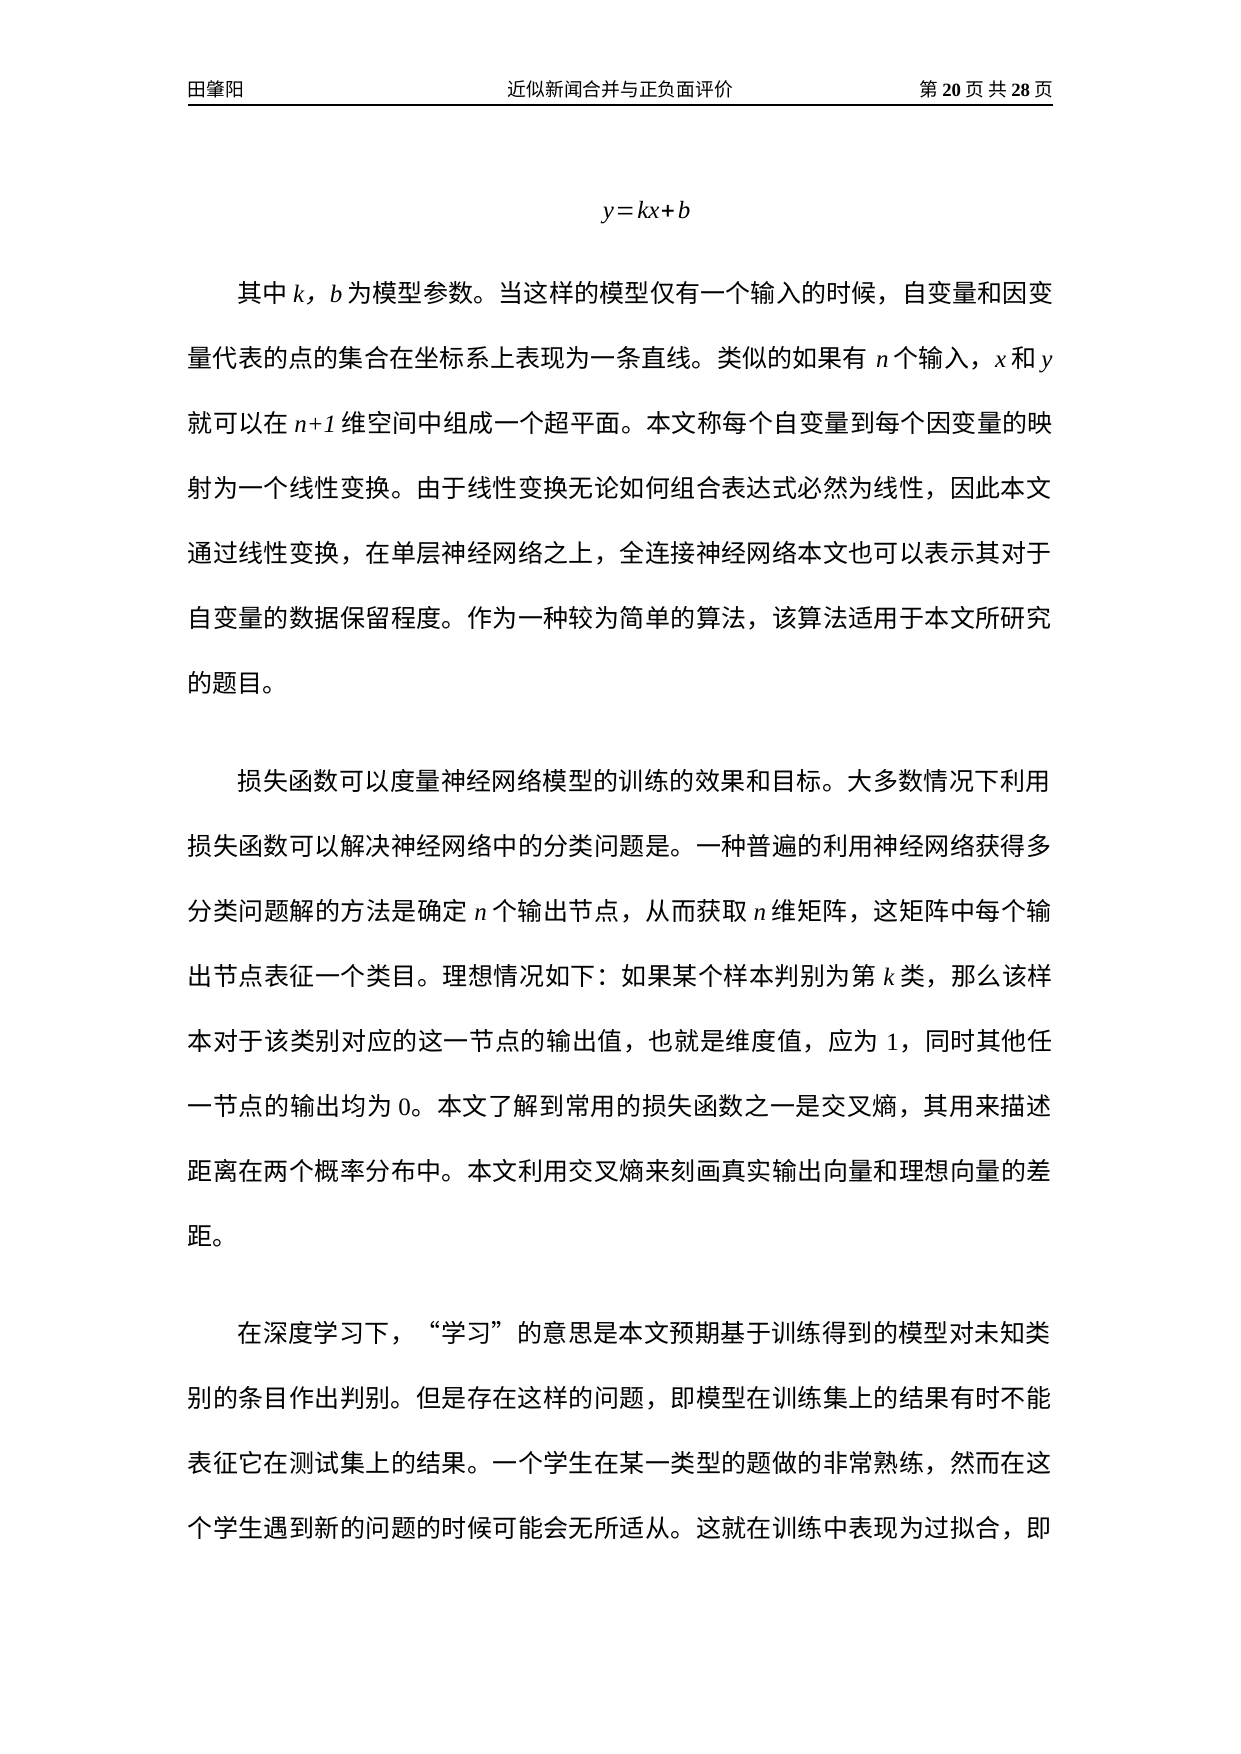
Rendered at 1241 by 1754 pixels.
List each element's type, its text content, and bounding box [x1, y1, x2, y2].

text 其中k，b为模型参数。当这样的模型仅有一个输入的时候，自变量和因变量代表的点的集合在坐标系上表现为一条直线。类似的如果有n个输入，x和y就可以在n+1维空间中组成一个超平面。本文称每个自变量到每个因变量的映射为一个线性变换。由于线性变换无论如何组合表达式必然为线性，因此本文通过线性变换，在单层神经网络之上，全连接神经网络本文也可以表示其对于自变量的数据保留程度。作为一种较为简单的算法，该算法适用于本文所研究的题目。 [187, 259, 1053, 714]
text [187, 1299, 1053, 1559]
text 损失函数可以度量神经网络模型的训练的效果和目标。大多数情况下利用损失函数可以解决神经网络中的分类问题是。一种普遍的利用神经网络获得多分类问题解的方法是确定n个输出节点，从而获取n维矩阵，这矩阵中每个输出节点表征一个类目。理想情况如下：如果某个样本判别为第k类，那么该样本对于该类别对应的这一节点的输出值，也就是维度值，应为1，同时其他任一节点的输出均为0。本文了解到常用的损失函数之一是交叉熵，其用来描述距离在两个概率分布中。本文利用交叉熵来刻画真实输出向量和理想向量的差距。 [187, 747, 1053, 1267]
